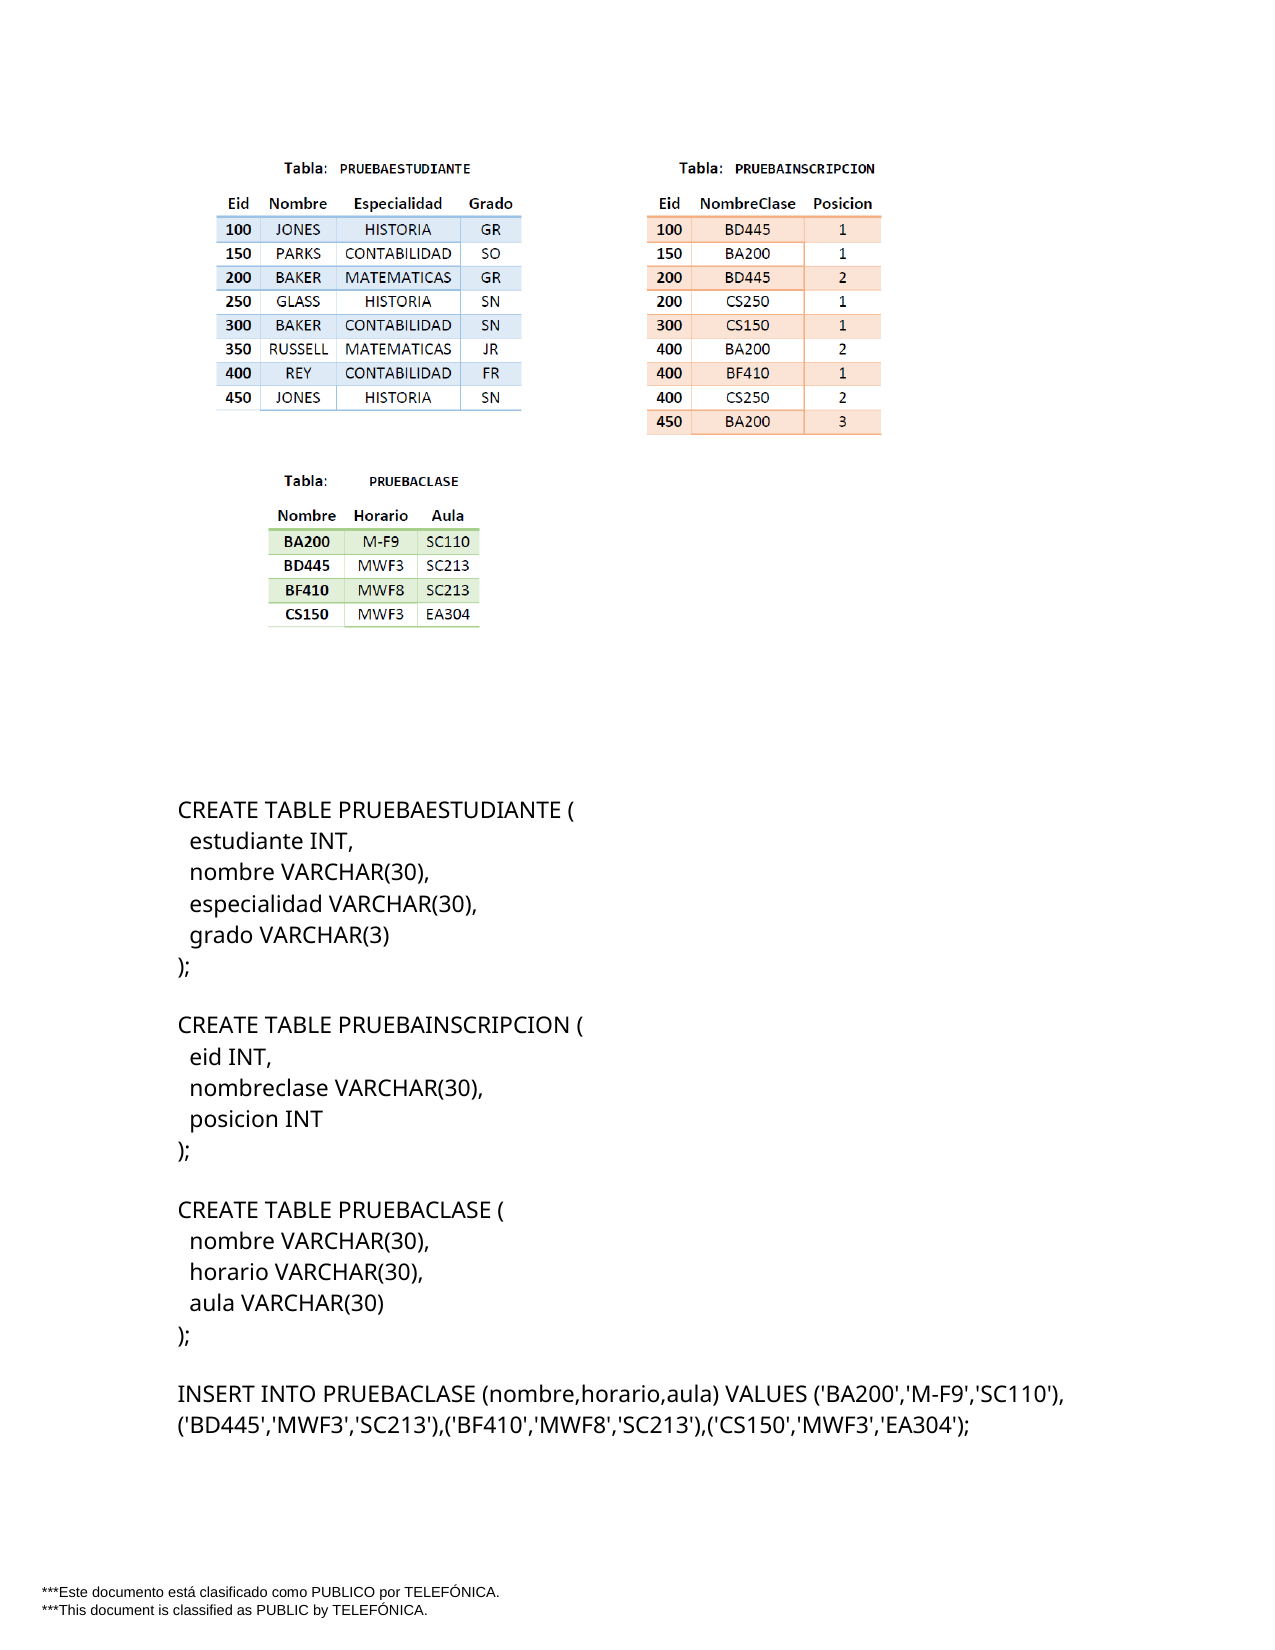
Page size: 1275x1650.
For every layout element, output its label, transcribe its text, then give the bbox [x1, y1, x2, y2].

text ('BD445','MWF3','SC213'),('BF410','MWF8','SC213'),('CS150','MWF3','EA304'); [177, 1409, 1098, 1440]
text aula VARCHAR(30) [177, 1287, 1098, 1318]
text nombreclase VARCHAR(30), [177, 1072, 1098, 1103]
text ); [177, 1318, 1098, 1350]
text horario VARCHAR(30), [177, 1256, 1098, 1287]
text eid INT, [177, 1041, 1098, 1072]
text CREATE TABLE PRUEBAINSCRIPCION ( [177, 1009, 1098, 1041]
text CREATE TABLE PRUEBACLASE ( [177, 1193, 1098, 1225]
text nombre VARCHAR(30), [177, 1225, 1098, 1256]
picture [177, 147, 989, 638]
text grado VARCHAR(3) [177, 919, 1098, 950]
text posicion INT [177, 1103, 1098, 1134]
text ); [177, 950, 1098, 981]
text especialidad VARCHAR(30), [177, 887, 1098, 919]
text nombre VARCHAR(30), [177, 856, 1098, 887]
text ); [177, 1134, 1098, 1166]
text estudiante INT, [177, 825, 1098, 856]
text INSERT INTO PRUEBACLASE (nombre,horario,aula) VALUES ('BA200','M-F9','SC110'), [177, 1378, 1098, 1409]
text CREATE TABLE PRUEBAESTUDIANTE ( [177, 794, 1098, 825]
